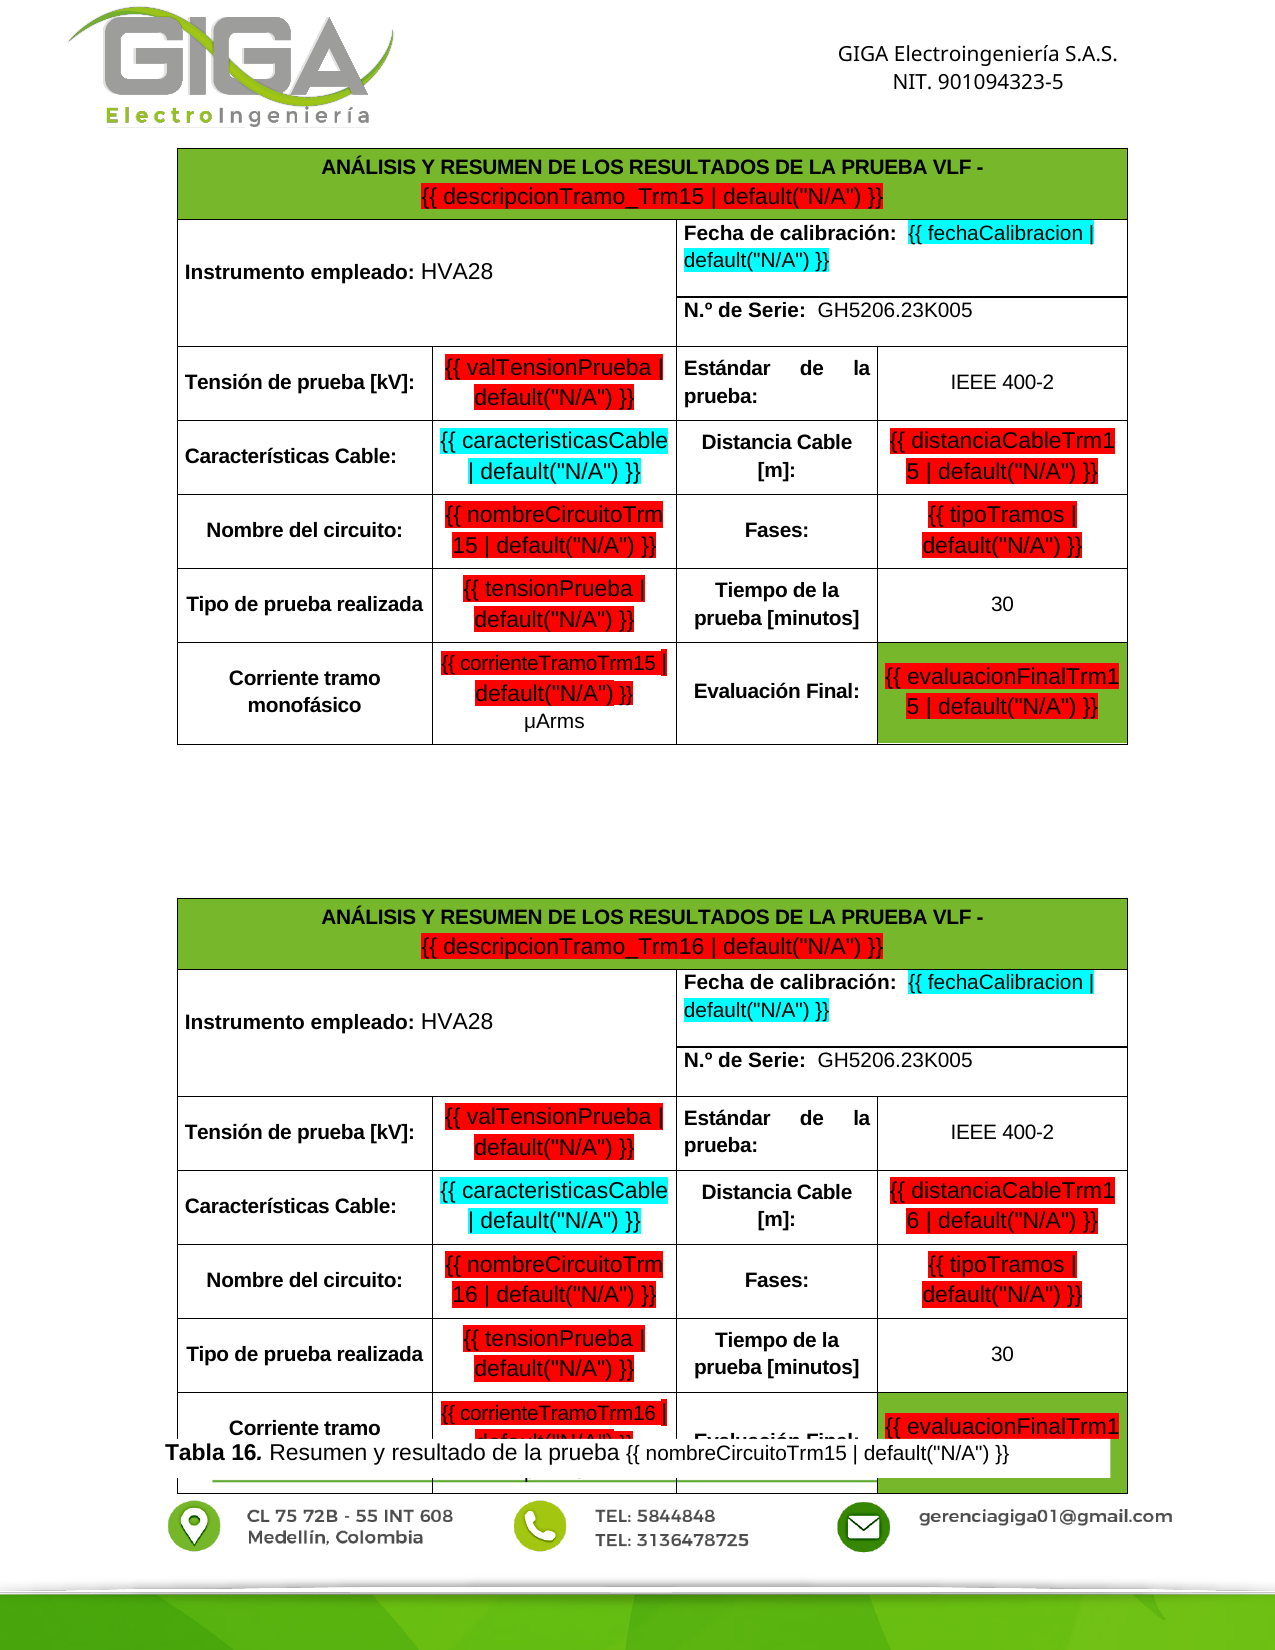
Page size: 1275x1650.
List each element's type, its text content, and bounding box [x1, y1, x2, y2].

table_cell {{ evaluacionFinalTrm16 | default("N/A") }} [878, 1393, 1127, 1493]
table_cell Evaluación Final: [677, 643, 877, 743]
table_cell Instrumento empleado: HVA28 [178, 220, 676, 346]
table_cell {{ corrienteTramoTrm16 | default("N/A") }} μArms [433, 1393, 676, 1438]
table_cell Distancia Cable [m]: [677, 421, 877, 494]
table_cell {{ corrienteTramoTrm16 | default("N/A") }} μArms [433, 1478, 676, 1493]
table_cell {{ tipoTramos | default("N/A") }} [878, 1245, 1127, 1318]
table_cell {{ caracteristicasCable | default("N/A") }} [433, 421, 676, 494]
table_cell Estándar de la prueba: [677, 1097, 877, 1170]
table_cell Tipo de prueba realizada [178, 569, 432, 642]
table_cell Tiempo de la prueba [minutos] [677, 1319, 877, 1392]
table_cell Características Cable: [178, 1171, 432, 1244]
picture [0, 1471, 1275, 1650]
table_header ANÁLISIS Y RESUMEN DE LOS RESULTADOS DE LA PRUEBA VLF - {{ descripcionTramo_Trm16 | default("N/A") }} [178, 899, 1127, 969]
table_cell {{ nombreCircuitoTrm15 | default("N/A") }} [433, 495, 676, 568]
table_cell 30 [878, 569, 1127, 642]
table_cell 30 [878, 1319, 1127, 1392]
table_cell Corriente tramo monofásico [178, 643, 432, 743]
table_cell Fases: [677, 495, 877, 568]
table_cell N.º de Serie: GH5206.23K005 [677, 1048, 1127, 1096]
table_cell Corriente tramo monofásico [178, 1478, 432, 1493]
table_cell {{ evaluacionFinalTrm15 | default("N/A") }} [878, 643, 1127, 743]
table_cell Tensión de prueba [kV]: [178, 1097, 432, 1170]
table_cell Tensión de prueba [kV]: [178, 347, 432, 420]
table_header ANÁLISIS Y RESUMEN DE LOS RESULTADOS DE LA PRUEBA VLF - {{ descripcionTramo_Trm15 | default("N/A") }} [178, 149, 1127, 219]
table_cell IEEE 400-2 [878, 347, 1127, 420]
picture [43, 0, 417, 147]
table_cell {{ caracteristicasCable | default("N/A") }} [433, 1171, 676, 1244]
table_cell {{ valTensionPrueba | default("N/A") }} [433, 1097, 676, 1170]
table_cell Nombre del circuito: [178, 495, 432, 568]
table_cell Instrumento empleado: HVA28 [178, 970, 676, 1096]
table_cell Tiempo de la prueba [minutos] [677, 569, 877, 642]
table_cell {{ valTensionPrueba | default("N/A") }} [433, 347, 676, 420]
table_cell {{ tensionPrueba | default("N/A") }} [433, 569, 676, 642]
table_cell Fases: [677, 1245, 877, 1318]
table_cell Características Cable: [178, 421, 432, 494]
table_cell {{ tipoTramos | default("N/A") }} [878, 495, 1127, 568]
table_cell {{ tensionPrueba | default("N/A") }} [433, 1319, 676, 1392]
table_cell Fecha de calibración: {{ fechaCalibracion | default("N/A") }} [677, 970, 1127, 1046]
table_cell Distancia Cable [m]: [677, 1171, 877, 1244]
table_cell Nombre del circuito: [178, 1245, 432, 1318]
table_cell {{ nombreCircuitoTrm16 | default("N/A") }} [433, 1245, 676, 1318]
table_cell {{ corrienteTramoTrm15 | default("N/A") }} μArms [433, 643, 676, 743]
table_cell Fecha de calibración: {{ fechaCalibracion | default("N/A") }} [677, 220, 1127, 296]
table_cell Evaluación Final: [677, 1393, 877, 1438]
table_cell Estándar de la prueba: [677, 347, 877, 420]
table_cell IEEE 400-2 [878, 1097, 1127, 1170]
table_cell Tipo de prueba realizada [178, 1319, 432, 1392]
table_cell N.º de Serie: GH5206.23K005 [677, 298, 1127, 346]
table_cell Corriente tramo monofásico [178, 1393, 432, 1438]
table_cell {{ distanciaCableTrm15 | default("N/A") }} [878, 421, 1127, 494]
table_cell Evaluación Final: [677, 1478, 877, 1493]
table_cell {{ distanciaCableTrm16 | default("N/A") }} [878, 1171, 1127, 1244]
